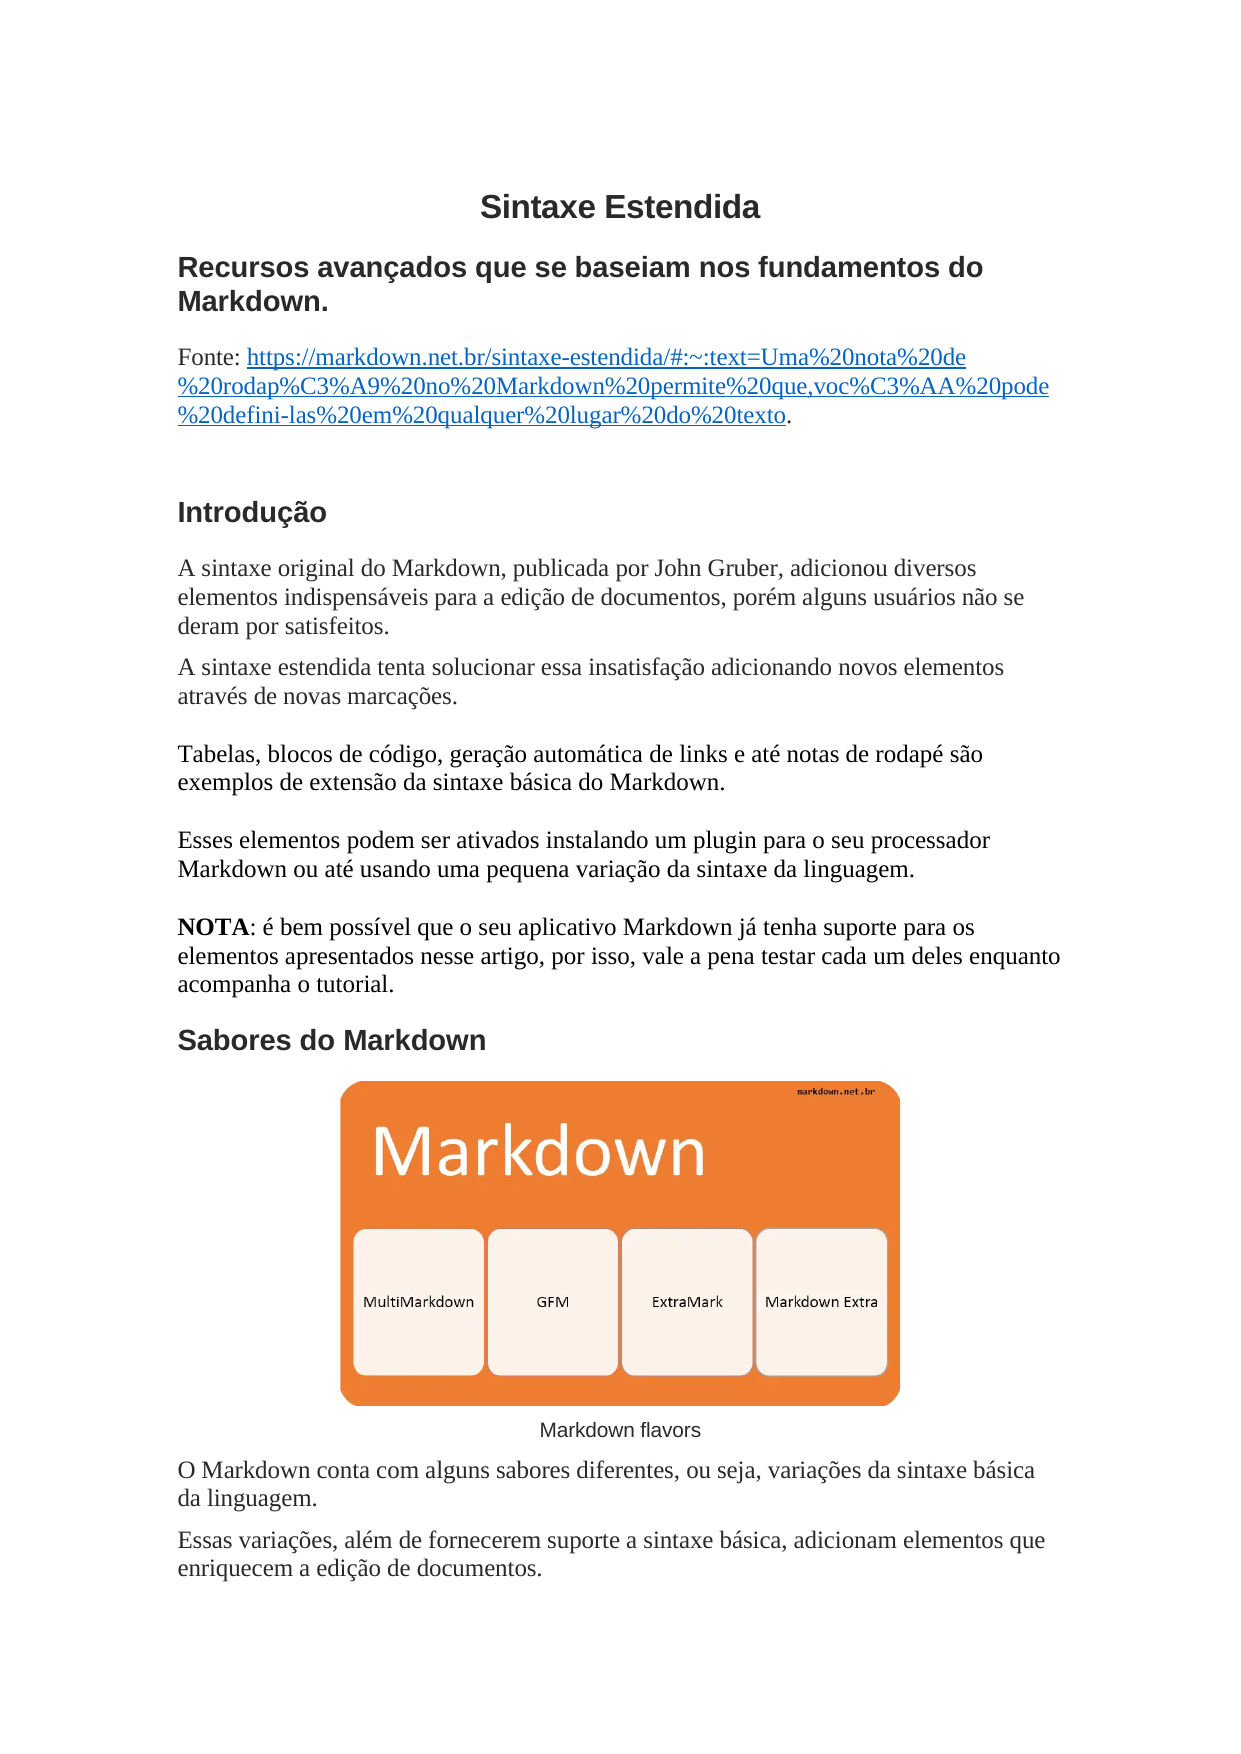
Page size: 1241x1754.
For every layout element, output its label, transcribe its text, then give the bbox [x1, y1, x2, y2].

text Markdown flavors [177, 1418, 1063, 1442]
text A sintaxe estendida tenta solucionar essa insatisfação adicionando novos elementos através de novas marcações. [177, 652, 1063, 709]
text NOTA: é bem possível que o seu aplicativo Markdown já tenha suporte para os elementos apresentados nesse artigo, por isso, vale a pena testar cada um deles enquanto acompanha o tutorial. [177, 912, 1063, 998]
text Fonte: https://markdown.net.br/sintaxe-estendida/#:~:text=Uma%20nota%20de%20rodap%C3%A9%20no%20Markdown%20permite%20que,voc%C3%AA%20pode%20defini-las%20em%20qualquer%20lugar%20do%20texto. [177, 342, 1063, 428]
subtitle Introdução [177, 495, 1063, 528]
subtitle Sintaxe Estendida [177, 163, 1063, 225]
text A sintaxe original do Markdown, publicada por John Gruber, adicionou diversos elementos indispensáveis para a edição de documentos, porém alguns usuários não se deram por satisfeitos. [177, 553, 1063, 639]
subtitle Recursos avançados que se baseiam nos fundamentos do Markdown. [177, 250, 1063, 317]
text Esses elementos podem ser ativados instalando um plugin para o seu processador Markdown ou até usando uma pequena variação da sintaxe da linguagem. [177, 825, 1063, 883]
subtitle Sabores do Markdown [177, 1023, 1063, 1057]
text O Markdown conta com alguns sabores diferentes, ou seja, variações da sintaxe básica da linguagem. [177, 1455, 1063, 1512]
text Tabelas, blocos de código, geração automática de links e até notas de rodapé são exemplos de extensão da sintaxe básica do Markdown. [177, 739, 1063, 796]
picture [340, 1081, 901, 1406]
text Essas variações, além de fornecerem suporte a sintaxe básica, adicionam elementos que enriquecem a edição de documentos. [177, 1525, 1063, 1582]
